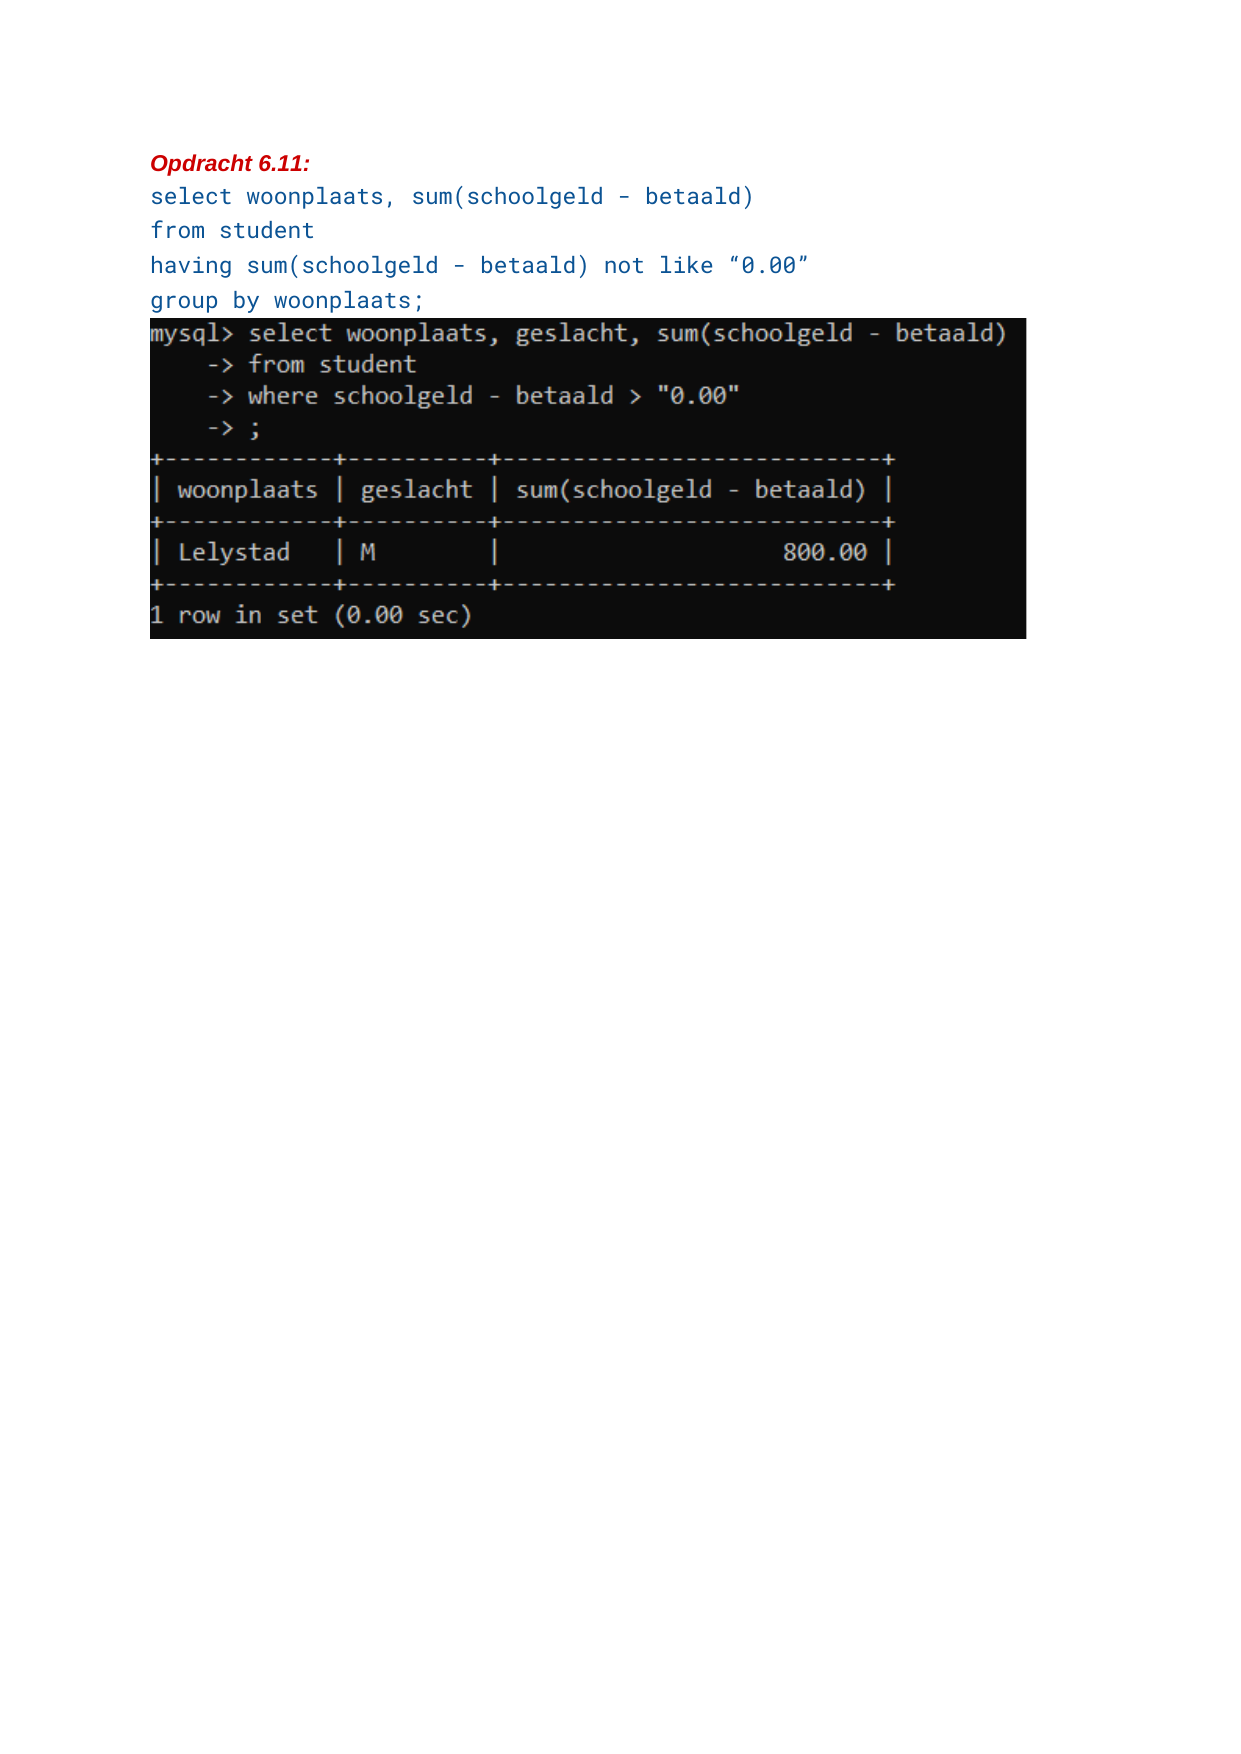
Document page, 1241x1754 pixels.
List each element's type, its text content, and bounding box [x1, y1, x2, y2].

text from student [150, 215, 1090, 245]
text select woonplaats, sum(schoolgeld - betaald) [150, 180, 1090, 210]
text having sum(schoolgeld - betaald) not like “0.00” [150, 249, 1090, 280]
picture [150, 318, 1027, 639]
text Opdracht 6.11: [150, 150, 1090, 176]
